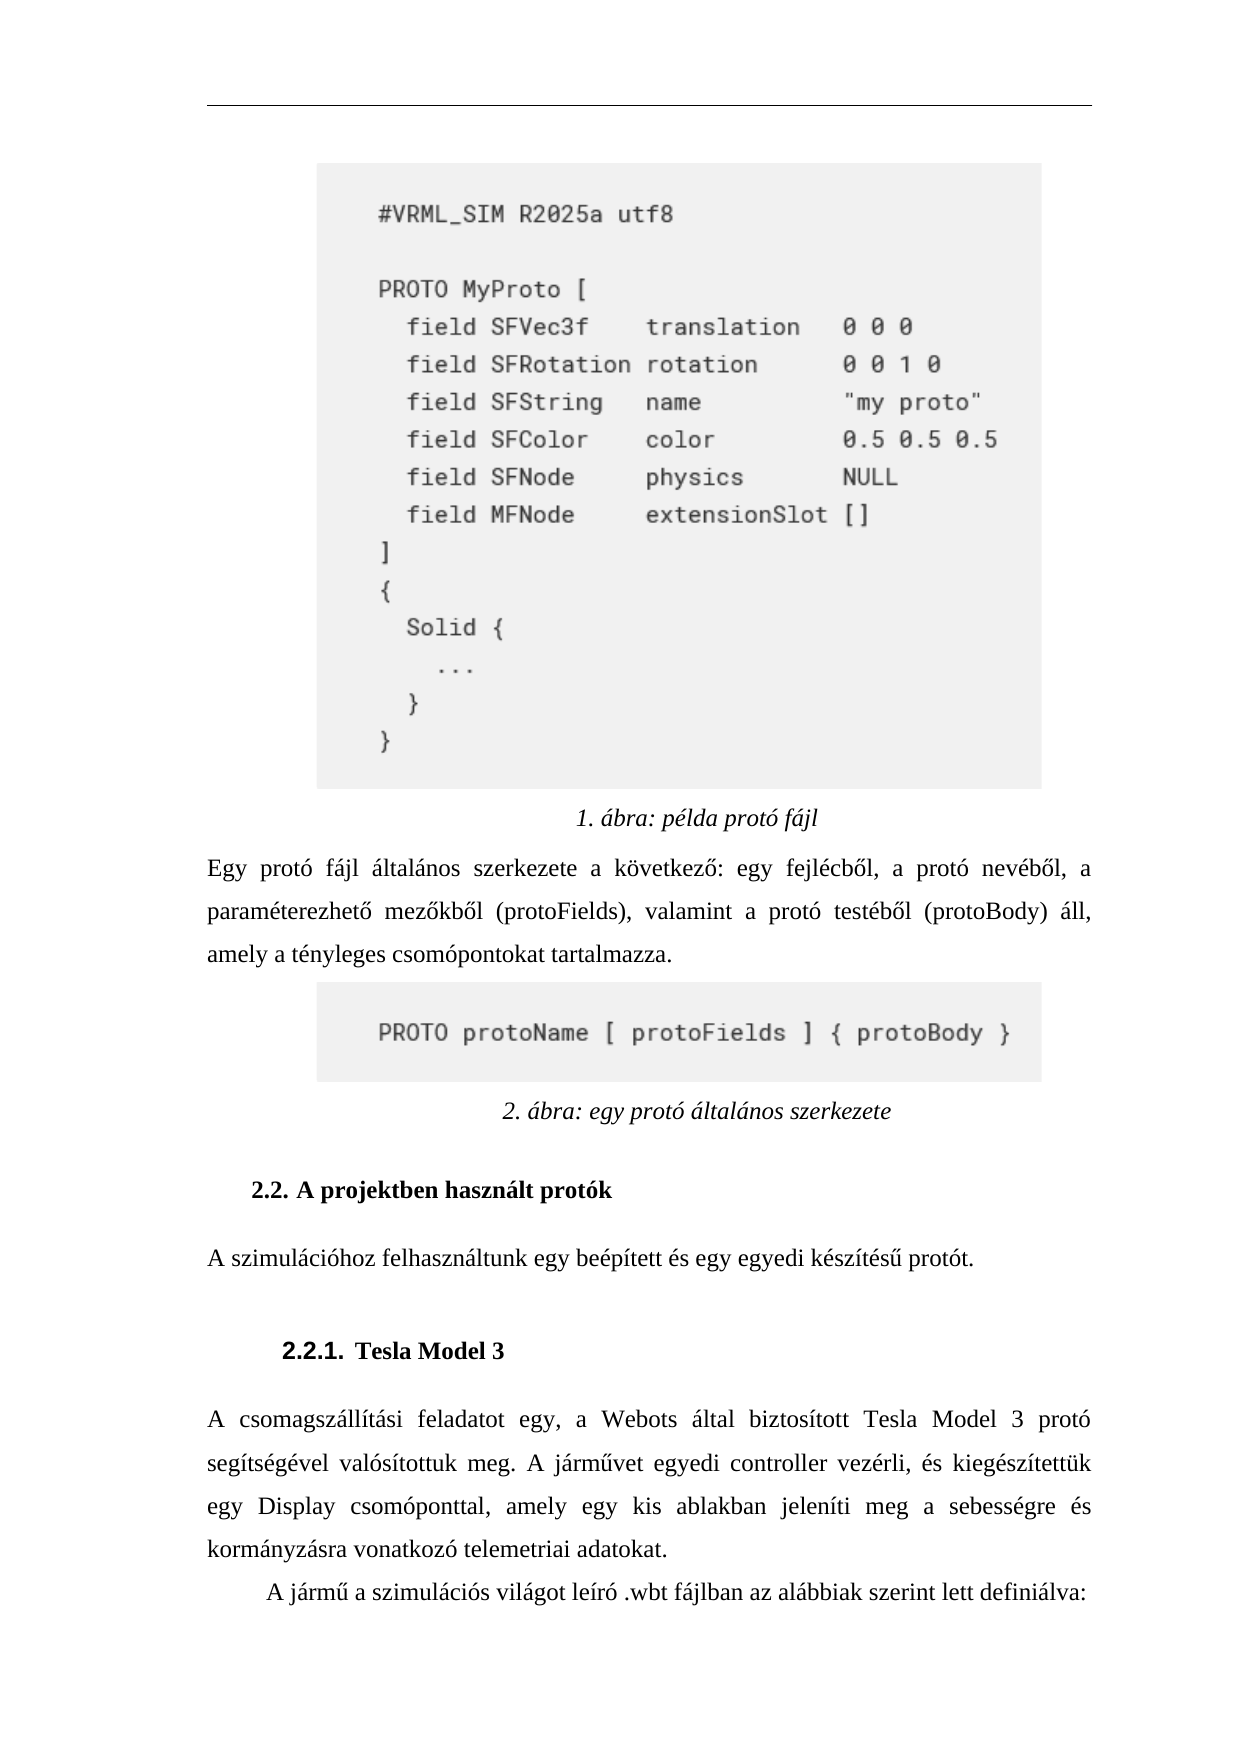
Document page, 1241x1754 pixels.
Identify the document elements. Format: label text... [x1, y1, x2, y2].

text A szimulációhoz felhasználtunk egy beépített és egy egyedi készítésű protót. [207, 1243, 1092, 1272]
picture [316, 982, 1042, 1082]
text A csomagszállítási feladatot egy, a Webots által biztosított Tesla Model 3 protó segítségével valósítottuk meg. A járművet egyedi controller vezérli, és kiegészítettük egy Display csomóponttal, amely egy kis ablakban jeleníti meg a sebességre és kormányzásra vonatkozó telemetriai adatokat. [207, 1404, 1092, 1563]
text 2. ábra: egy protó általános szerkezete [303, 1096, 1092, 1125]
picture [316, 163, 1042, 789]
text 1. ábra: példa protó fájl [303, 803, 1092, 832]
text Egy protó fájl általános szerkezete a következő: egy fejlécből, a protó nevéből, a paraméterezhető mezőkből (protoFields), valamint a protó testéből (protoBody) áll, amely a tényleges csomópontokat tartalmazza. [207, 853, 1092, 968]
text A jármű a szimulációs világot leíró .wbt fájlban az alábbiak szerint lett definiálva: [207, 1577, 1092, 1606]
subtitle Tesla Model 3 [282, 1336, 1092, 1365]
subtitle A projektben használt protók [251, 1175, 1092, 1204]
